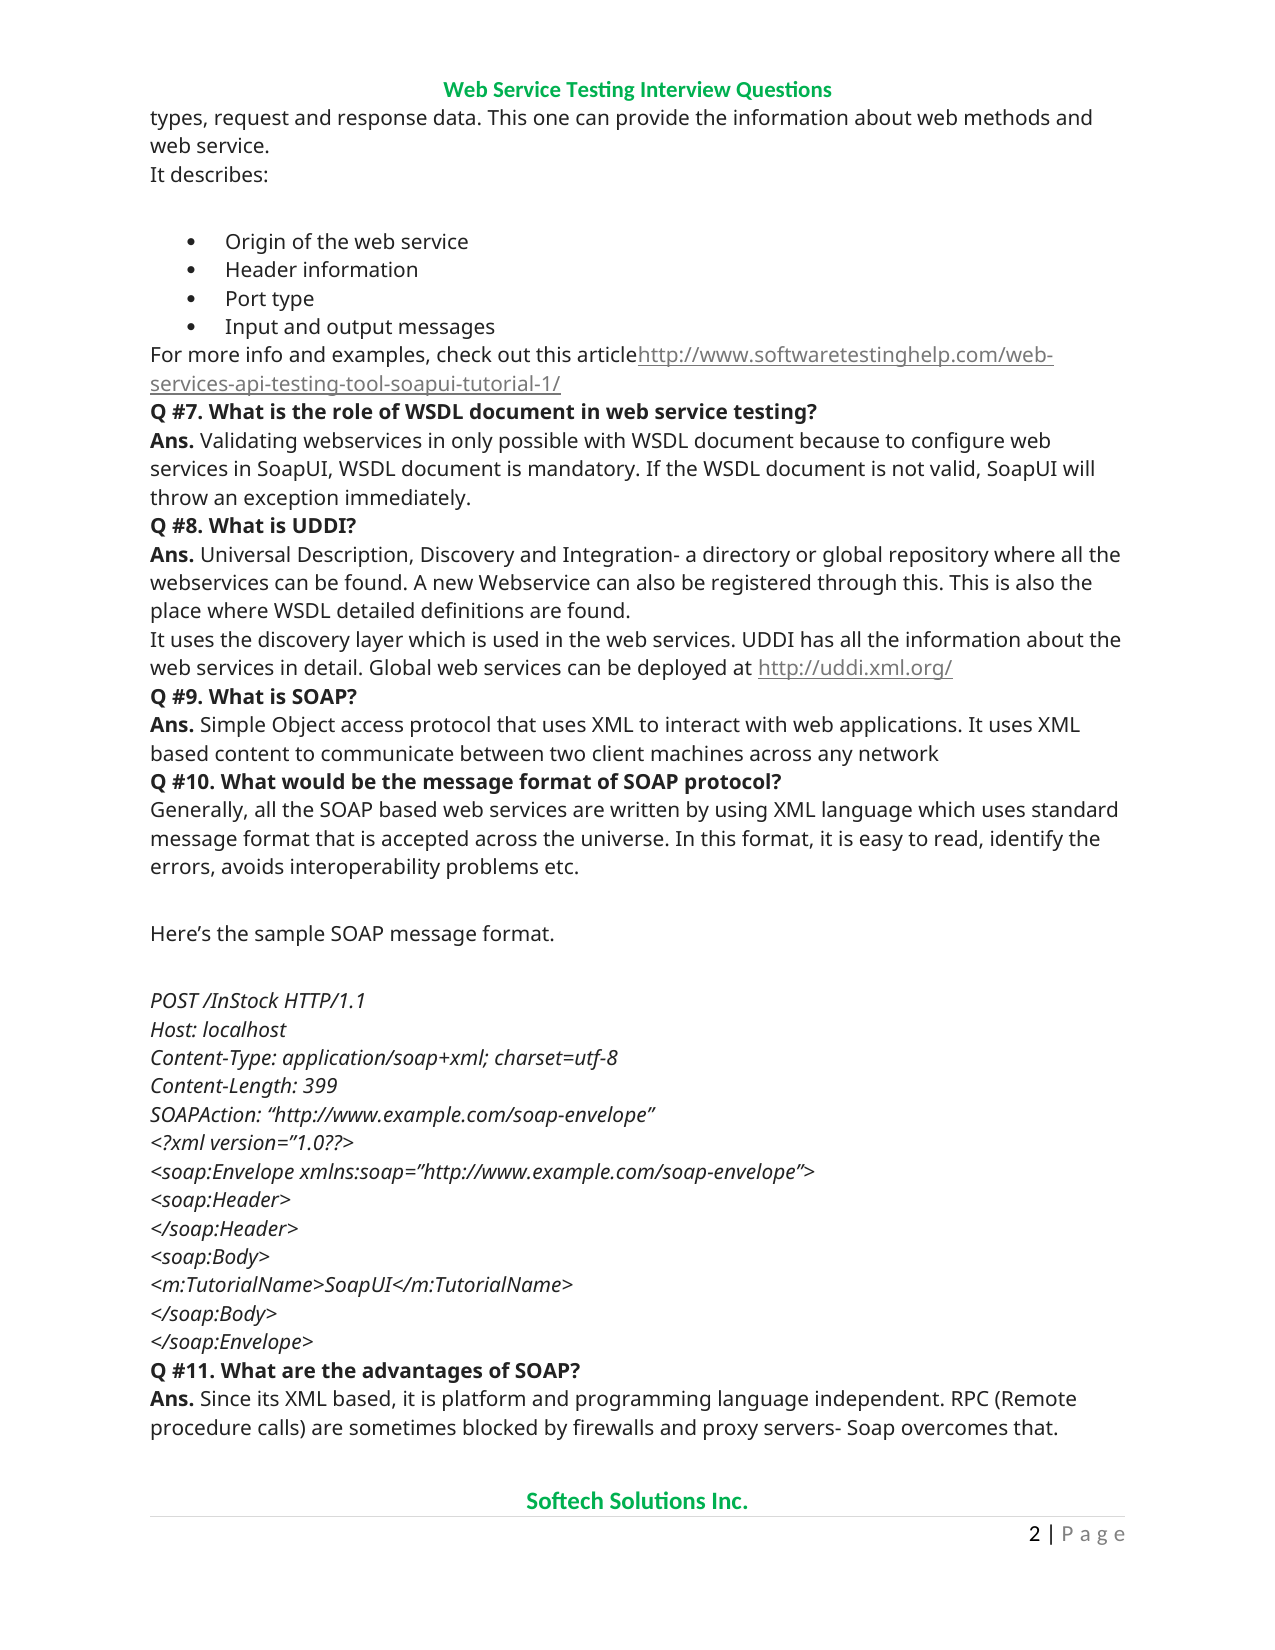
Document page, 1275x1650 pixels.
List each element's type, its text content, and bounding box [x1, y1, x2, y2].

text <?xml version=”1.0??> <soap:Envelope xmlns:soap=”http://www.example.com/soap-envelope”> <soap:Header> </soap:Header> <soap:Body> <m:TutorialName>SoapUI</m:TutorialName> </soap:Body> </soap:Envelope> [150, 1128, 1125, 1356]
text Ans. Since its XML based, it is platform and programming language independent. RPC (Remote procedure calls) are sometimes blocked by firewalls and proxy servers- Soap overcomes that. [150, 1384, 1125, 1441]
text Here’s the sample SOAP message format. [150, 919, 1125, 948]
text Q #7. What is the role of WSDL document in web service testing? [150, 397, 1125, 426]
text Ans. Universal Description, Discovery and Integration- a directory or global repository where all the webservices can be found. A new Webservice can also be registered through this. This is also the place where WSDL detailed definitions are found. [150, 540, 1125, 625]
text Generally, all the SOAP based web services are written by using XML language which uses standard message format that is accepted across the universe. In this format, it is easy to read, identify the errors, avoids interoperability problems etc. [150, 796, 1125, 881]
list Port type [187, 284, 1125, 312]
list Header information [187, 255, 1125, 284]
list Origin of the web service [187, 227, 1125, 255]
list Input and output messages [187, 312, 1125, 341]
text Ans. Validating webservices in only possible with WSDL document because to configure web services in SoapUI, WSDL document is mandatory. If the WSDL document is not valid, SoapUI will throw an exception immediately. [150, 426, 1125, 511]
text POST /InStock HTTP/1.1 Host: localhost Content-Type: application/soap+xml; charset=utf-8 Content-Length: 399 SOAPAction: “http://www.example.com/soap-envelope” [150, 986, 1125, 1128]
text Q #9. What is SOAP? [150, 682, 1125, 710]
text Q #8. What is UDDI? [150, 511, 1125, 540]
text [150, 103, 1125, 160]
text Q #10. What would be the message format of SOAP protocol? [150, 767, 1125, 796]
text For more info and examples, check out this articlehttp://www.softwaretestinghelp.com/web-services-api-testing-tool-soapui-tutorial-1/ [150, 341, 1125, 397]
text Q #11. What are the advantages of SOAP? [150, 1356, 1125, 1384]
text Ans. Simple Object access protocol that uses XML to interact with web applications. It uses XML based content to communicate between two client machines across any network [150, 710, 1125, 767]
text It describes: [150, 160, 1125, 188]
text It uses the discovery layer which is used in the web services. UDDI has all the information about the web services in detail. Global web services can be deployed at http://uddi.xml.org/ [150, 625, 1125, 682]
